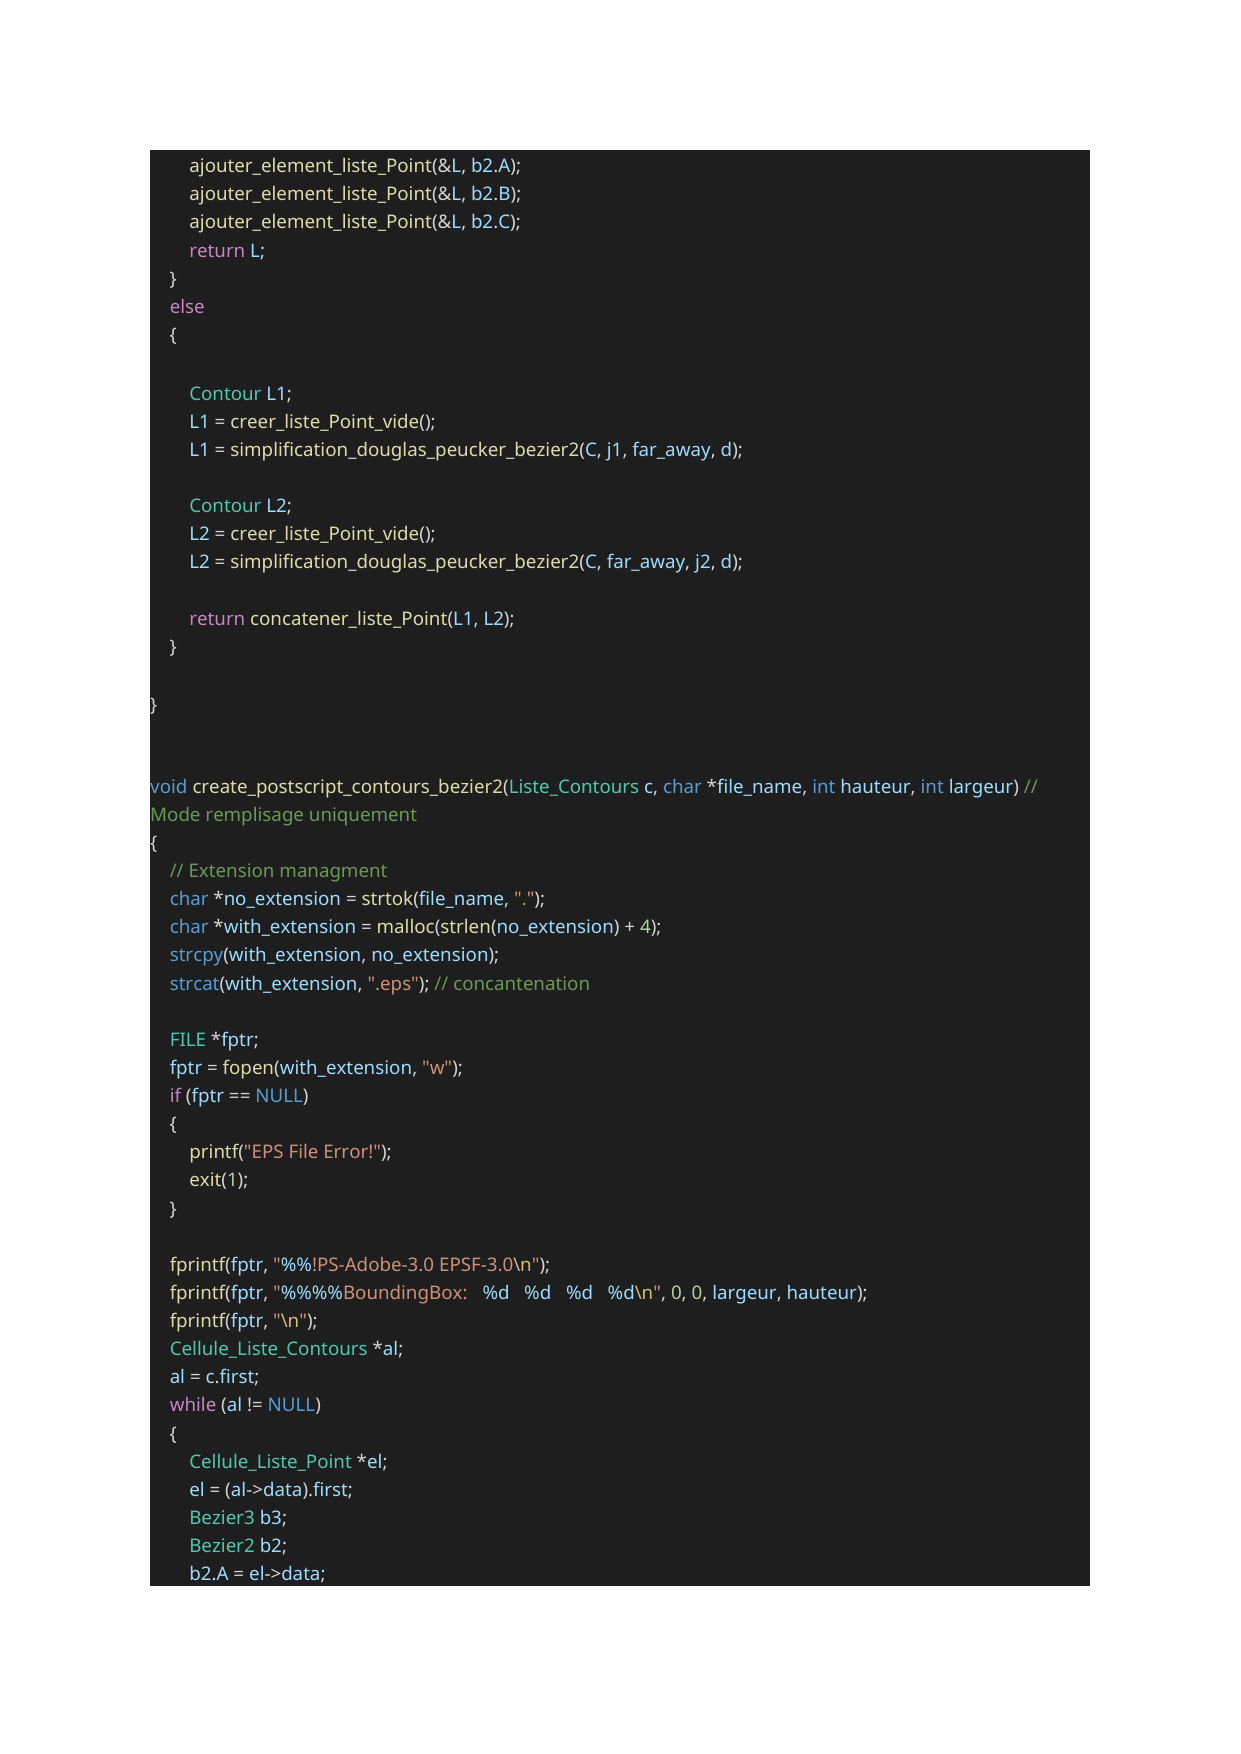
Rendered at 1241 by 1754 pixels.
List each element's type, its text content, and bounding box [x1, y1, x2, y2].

text Bezier3 b3; [150, 1502, 1090, 1530]
text fptr = fopen(with_extension, "w"); [150, 1052, 1090, 1080]
text fprintf(fptr, "\n"); [150, 1305, 1090, 1333]
text else [150, 291, 1090, 319]
text if (fptr == NULL) [150, 1080, 1090, 1108]
text el = (al->data).first; [150, 1473, 1090, 1502]
text L2 = creer_liste_Point_vide(); [150, 518, 1090, 546]
text al = c.first; [150, 1361, 1090, 1389]
text strcat(with_extension, ".eps"); // concantenation [150, 967, 1090, 995]
text L1 = creer_liste_Point_vide(); [150, 406, 1090, 434]
text { [150, 827, 1090, 855]
text printf("EPS File Error!"); [150, 1136, 1090, 1164]
text char *with_extension = malloc(strlen(no_extension) + 4); [150, 911, 1090, 939]
text b2.A = el->data; [150, 1558, 1090, 1586]
text L1 = simplification_douglas_peucker_bezier2(C, j1, far_away, d); [150, 434, 1090, 462]
text { [150, 1417, 1090, 1445]
text Cellule_Liste_Contours *al; [150, 1333, 1090, 1361]
text fprintf(fptr, "%%!PS-Adobe-3.0 EPSF-3.0\n"); [150, 1248, 1090, 1277]
text FILE *fptr; [150, 1023, 1090, 1052]
text return concatener_liste_Point(L1, L2); [150, 602, 1090, 631]
text while (al != NULL) [150, 1389, 1090, 1417]
text { [150, 1108, 1090, 1136]
text return L; [150, 234, 1090, 262]
text } [150, 1192, 1090, 1220]
text } [150, 631, 1090, 659]
text } [150, 262, 1090, 291]
text L2 = simplification_douglas_peucker_bezier2(C, far_away, j2, d); [150, 546, 1090, 574]
text exit(1); [150, 1164, 1090, 1192]
text ajouter_element_liste_Point(&L, b2.A); [150, 150, 1090, 178]
text Contour L2; [150, 490, 1090, 518]
text Contour L1; [150, 377, 1090, 406]
text char *no_extension = strtok(file_name, "."); [150, 883, 1090, 911]
text ajouter_element_liste_Point(&L, b2.C); [150, 206, 1090, 234]
text void create_postscript_contours_bezier2(Liste_Contours c, char *file_name, int hauteur, int largeur) // Mode remplisage uniquement [150, 770, 1090, 827]
text strcpy(with_extension, no_extension); [150, 939, 1090, 967]
text // Extension managment [150, 855, 1090, 883]
text Cellule_Liste_Point *el; [150, 1445, 1090, 1473]
text } [150, 689, 1090, 717]
text Bezier2 b2; [150, 1530, 1090, 1558]
text fprintf(fptr, "%%%%BoundingBox: %d %d %d %d\n", 0, 0, largeur, hauteur); [150, 1277, 1090, 1305]
text ajouter_element_liste_Point(&L, b2.B); [150, 178, 1090, 206]
text { [150, 319, 1090, 347]
